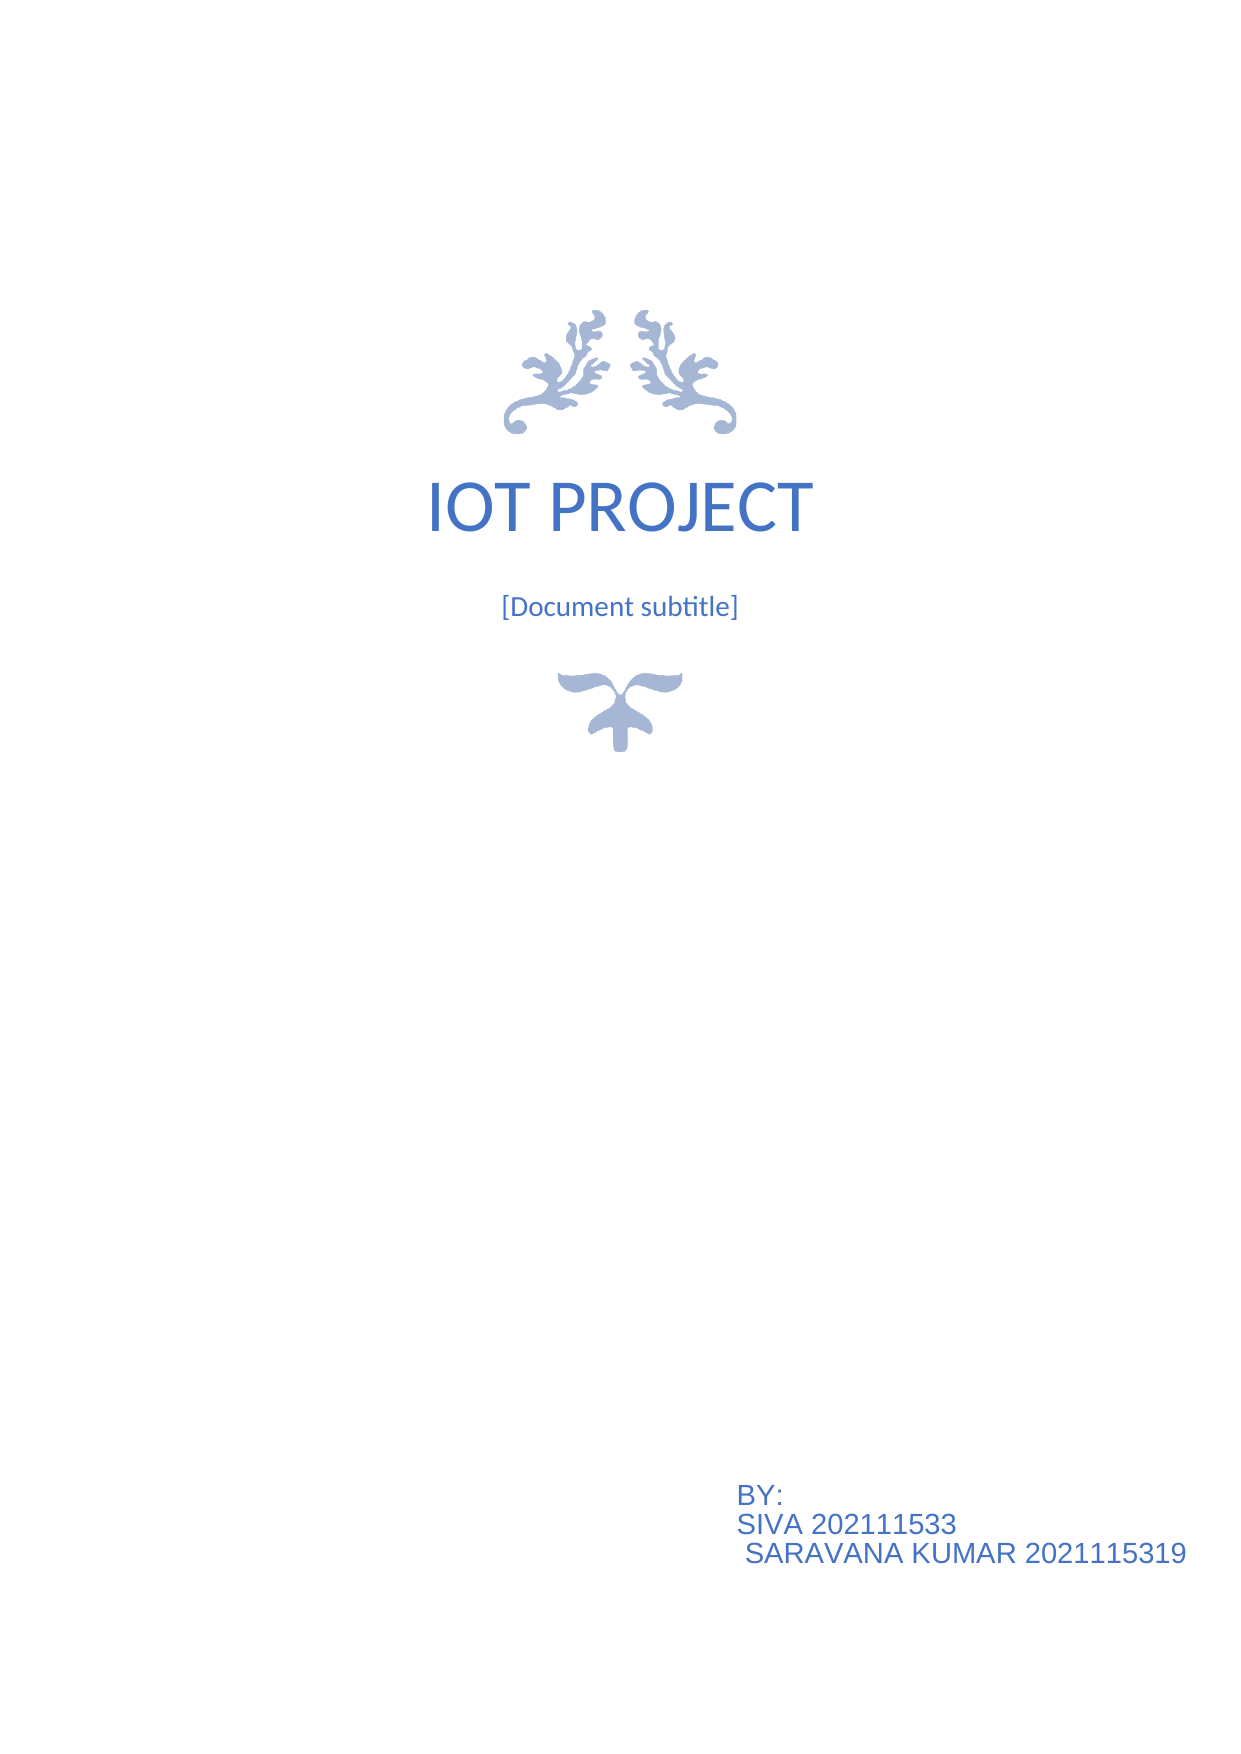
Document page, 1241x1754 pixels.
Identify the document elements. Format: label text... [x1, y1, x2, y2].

picture [557, 673, 683, 752]
text [Document subtitle] [150, 588, 1090, 623]
text IOT PROJECT [150, 459, 1090, 563]
picture [503, 310, 737, 434]
